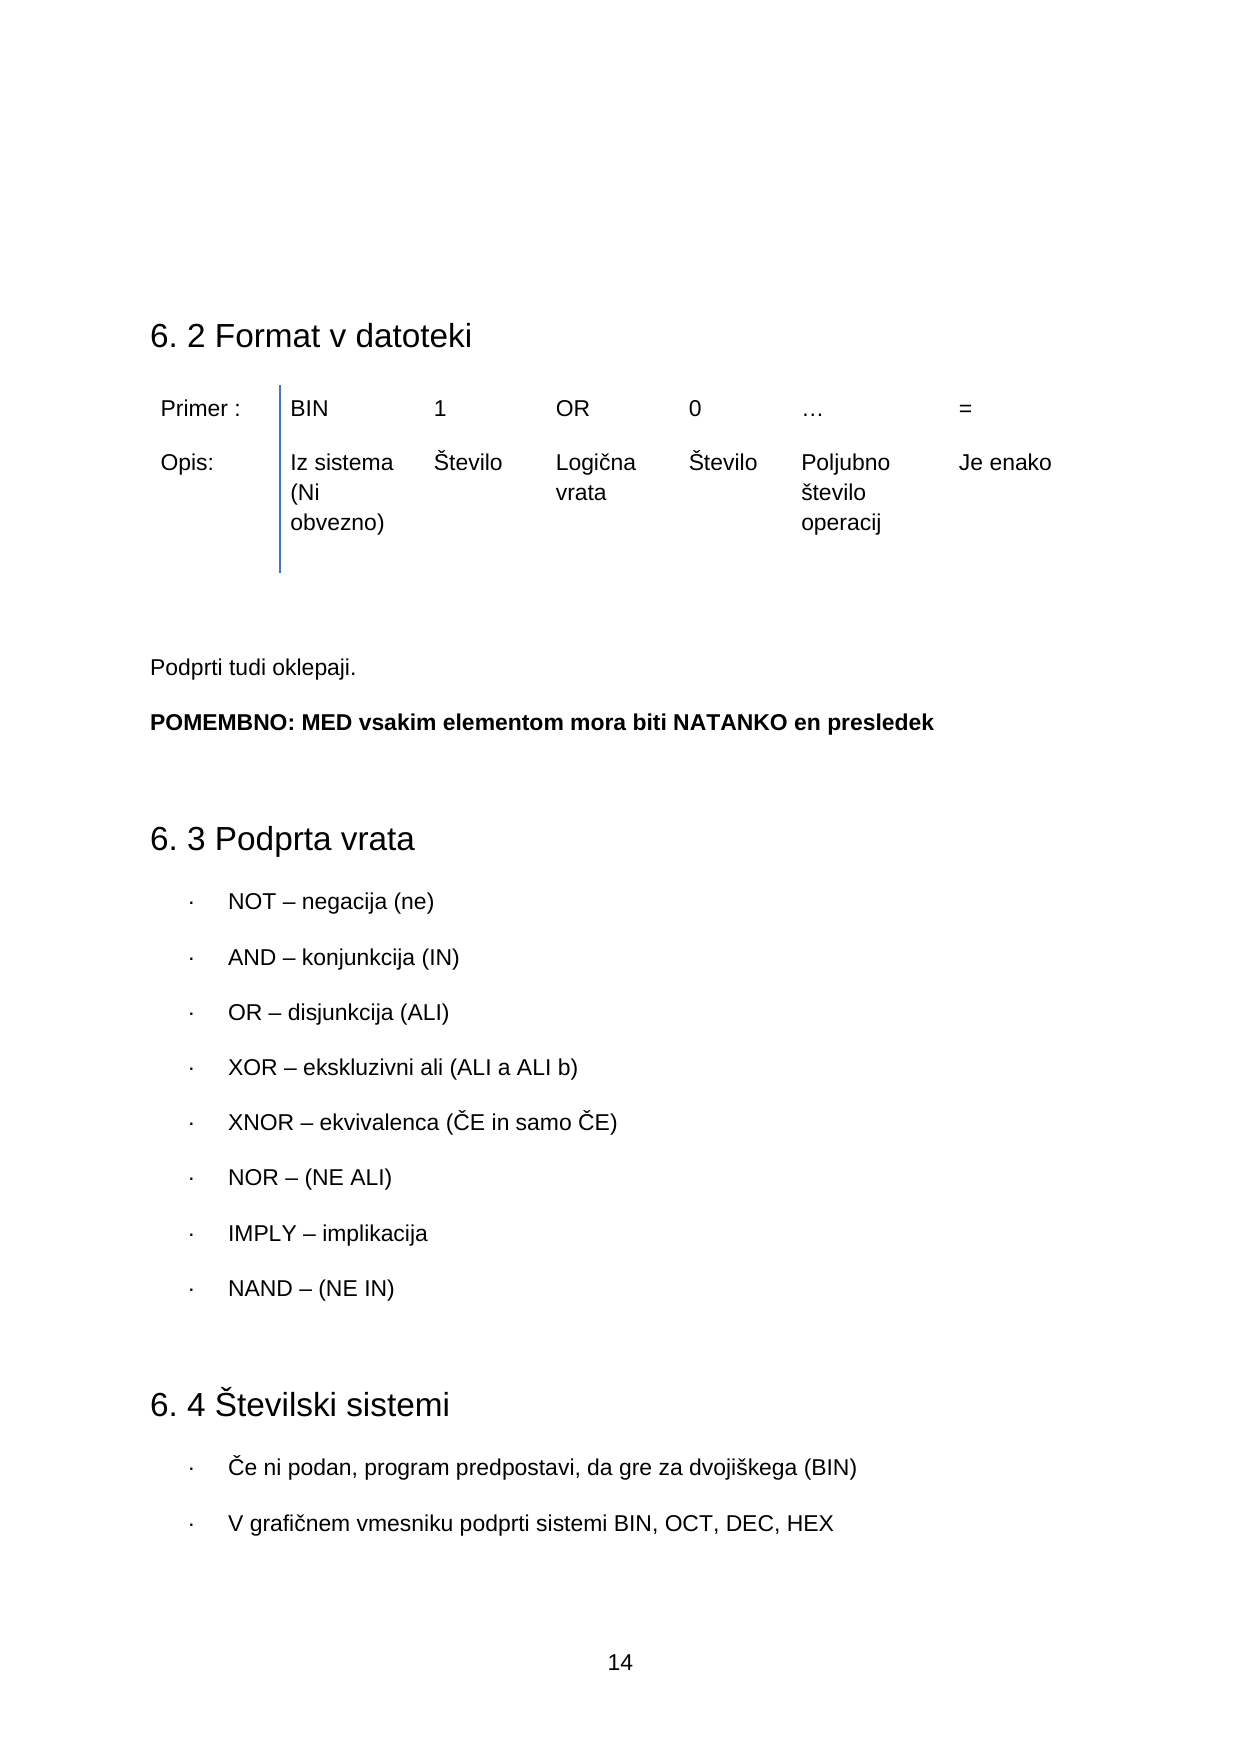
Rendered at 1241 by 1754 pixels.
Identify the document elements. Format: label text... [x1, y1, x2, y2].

text · IMPLY – implikacija [187, 1219, 1090, 1246]
subtitle 6. 4 Številski sistemi [150, 1385, 1090, 1424]
text · NOR – (NE ALI) [187, 1164, 1090, 1191]
table_cell Opis: [150, 439, 279, 573]
table_header 0 [678, 385, 791, 438]
table_header = [948, 385, 1072, 438]
text · Če ni podan, program predpostavi, da gre za dvojiškega (BIN) [187, 1454, 1090, 1481]
text · V grafičnem vmesniku podprti sistemi BIN, OCT, DEC, HEX [187, 1509, 1090, 1536]
subtitle 6. 3 Podprta vrata [150, 819, 1090, 858]
table_cell Število [423, 439, 545, 573]
text · NOT – negacija (ne) [187, 888, 1090, 915]
text · XNOR – ekvivalenca (ČE in samo ČE) [187, 1109, 1090, 1136]
subtitle 6. 2 Format v datoteki [150, 316, 1090, 354]
text · OR – disjunkcija (ALI) [187, 999, 1090, 1025]
table_header … [791, 385, 948, 438]
text Podprti tudi oklepaji. [150, 653, 1090, 680]
text POMEMBNO: MED vsakim elementom mora biti NATANKO en presledek [150, 709, 1090, 735]
text · NAND – (NE IN) [187, 1275, 1090, 1301]
text · AND – konjunkcija (IN) [187, 943, 1090, 970]
table_header OR [545, 385, 678, 438]
table_header BIN [281, 385, 423, 438]
table_cell Je enako [948, 439, 1072, 573]
table_header Primer : [150, 385, 279, 438]
table_cell Število [678, 439, 791, 573]
text · XOR – ekskluzivni ali (ALI a ALI b) [187, 1054, 1090, 1080]
table_cell Iz sistema (Ni obvezno) [281, 439, 423, 573]
table_header 1 [423, 385, 545, 438]
table_cell Logična vrata [545, 439, 678, 573]
table_cell Poljubno število operacij [791, 439, 948, 573]
